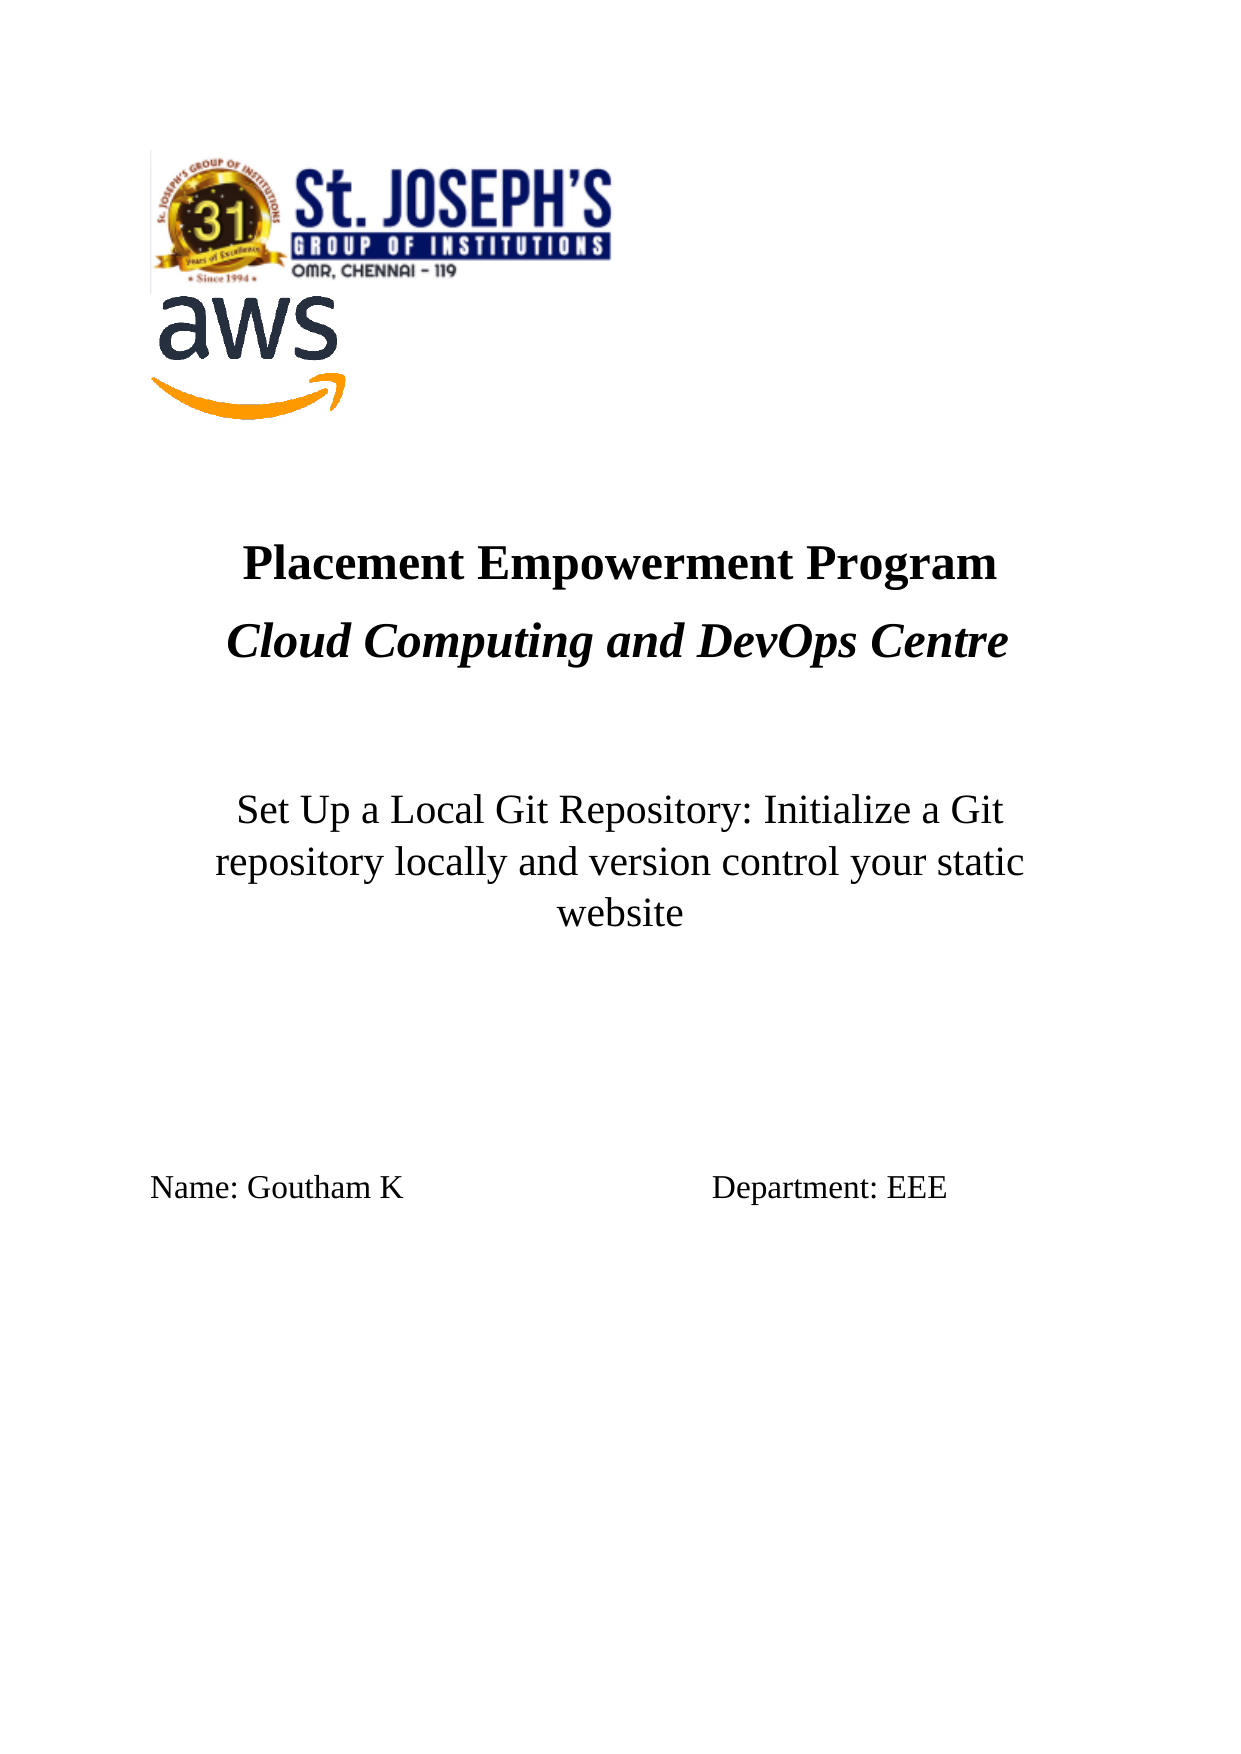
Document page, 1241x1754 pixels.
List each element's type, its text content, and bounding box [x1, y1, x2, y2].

text Placement Empowerment Program [150, 532, 1090, 590]
text Name: Goutham K Department: EEE [150, 1167, 1090, 1206]
picture [150, 296, 346, 420]
text Set Up a Local Git Repository: Initialize a Git repository locally and version control your static website [150, 784, 1090, 936]
picture [150, 150, 622, 294]
text Cloud Computing and DevOps Centre [150, 611, 1090, 669]
